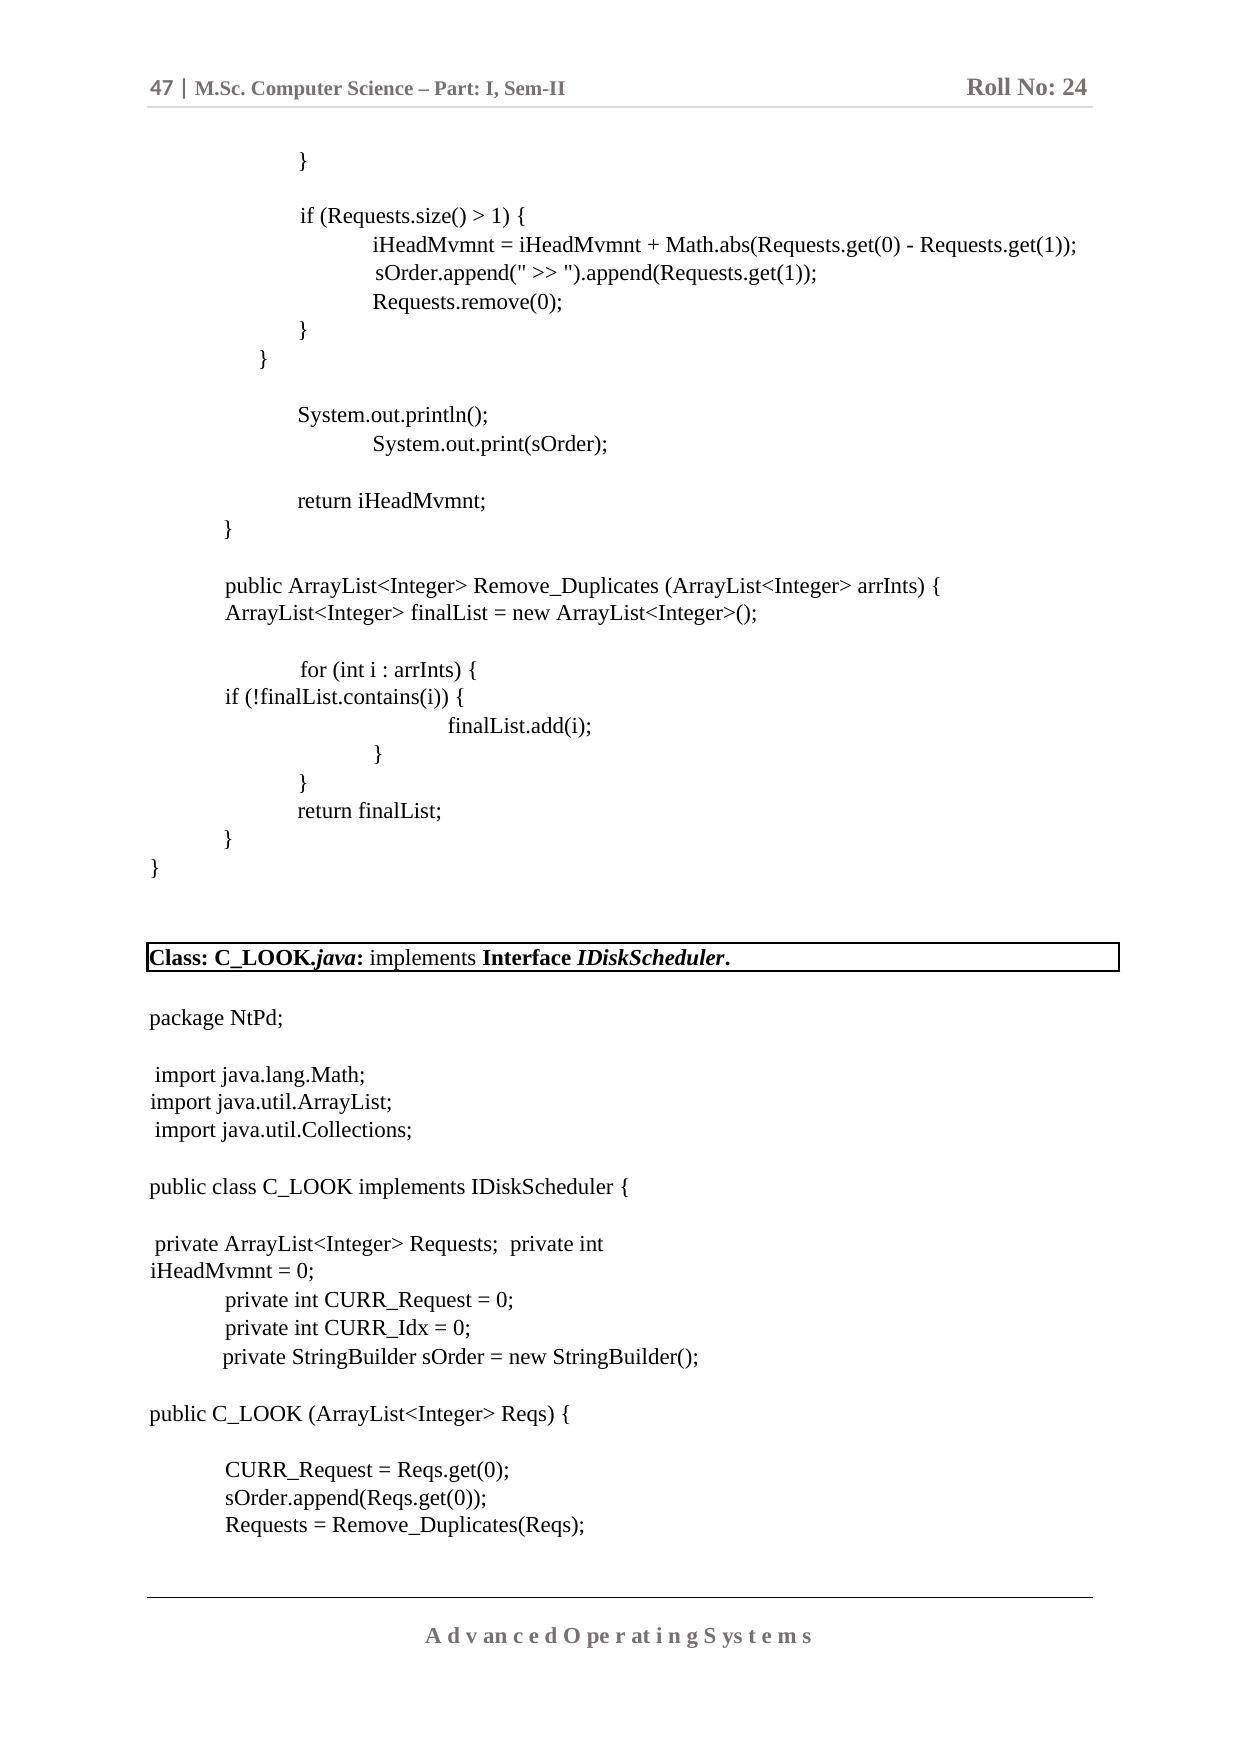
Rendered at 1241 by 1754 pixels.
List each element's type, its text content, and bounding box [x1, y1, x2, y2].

text } [149, 825, 1118, 852]
text iHeadMvmnt = iHeadMvmnt + Math.abs(Requests.get(0) - Requests.get(1)); [149, 231, 1118, 257]
text Requests.remove(0); [149, 288, 1118, 314]
text } [149, 740, 1118, 766]
text public class C_LOOK implements IDiskScheduler { [149, 1173, 1090, 1200]
text finalList.add(i); [149, 712, 1118, 738]
text } [149, 316, 1118, 343]
text if (Requests.size() > 1) { [149, 175, 695, 229]
text } [149, 854, 1090, 880]
text } [149, 345, 1090, 371]
text } [149, 147, 1118, 173]
text System.out.print(sOrder); [149, 430, 1118, 456]
text import java.util.Collections; [149, 1117, 1090, 1143]
text private StringBuilder sOrder = new StringBuilder(); [149, 1343, 1118, 1369]
text sOrder.append(" >> ").append(Requests.get(1)); [375, 259, 1090, 286]
text System.out.println(); [149, 402, 1118, 428]
text import java.lang.Math; import java.util.ArrayList; [149, 1061, 433, 1114]
text for (int i : arrInts) { if (!finalList.contains(i)) { [149, 656, 616, 709]
text return finalList; [149, 797, 1118, 823]
text return iHeadMvmnt; [149, 487, 1118, 513]
text } [149, 515, 1118, 542]
text private int CURR_Idx = 0; [225, 1314, 1090, 1341]
text package NtPd; [149, 1004, 1090, 1031]
text public C_LOOK (ArrayList<Integer> Reqs) { [149, 1399, 1090, 1426]
text private ArrayList<Integer> Requests; private int iHeadMvmnt = 0; [149, 1230, 639, 1284]
text CURR_Request = Reqs.get(0); sOrder.append(Reqs.get(0)); Requests = Remove_Duplicates(Reqs); [149, 1456, 586, 1537]
text } [149, 768, 1118, 795]
text Class: C_LOOK.java: implements Interface IDiskScheduler. [149, 944, 1118, 970]
text private int CURR_Request = 0; [225, 1286, 1090, 1312]
text public ArrayList<Integer> Remove_Duplicates (ArrayList<Integer> arrInts) { ArrayList<Integer> finalList = new ArrayList<Integer>(); [149, 572, 1090, 626]
